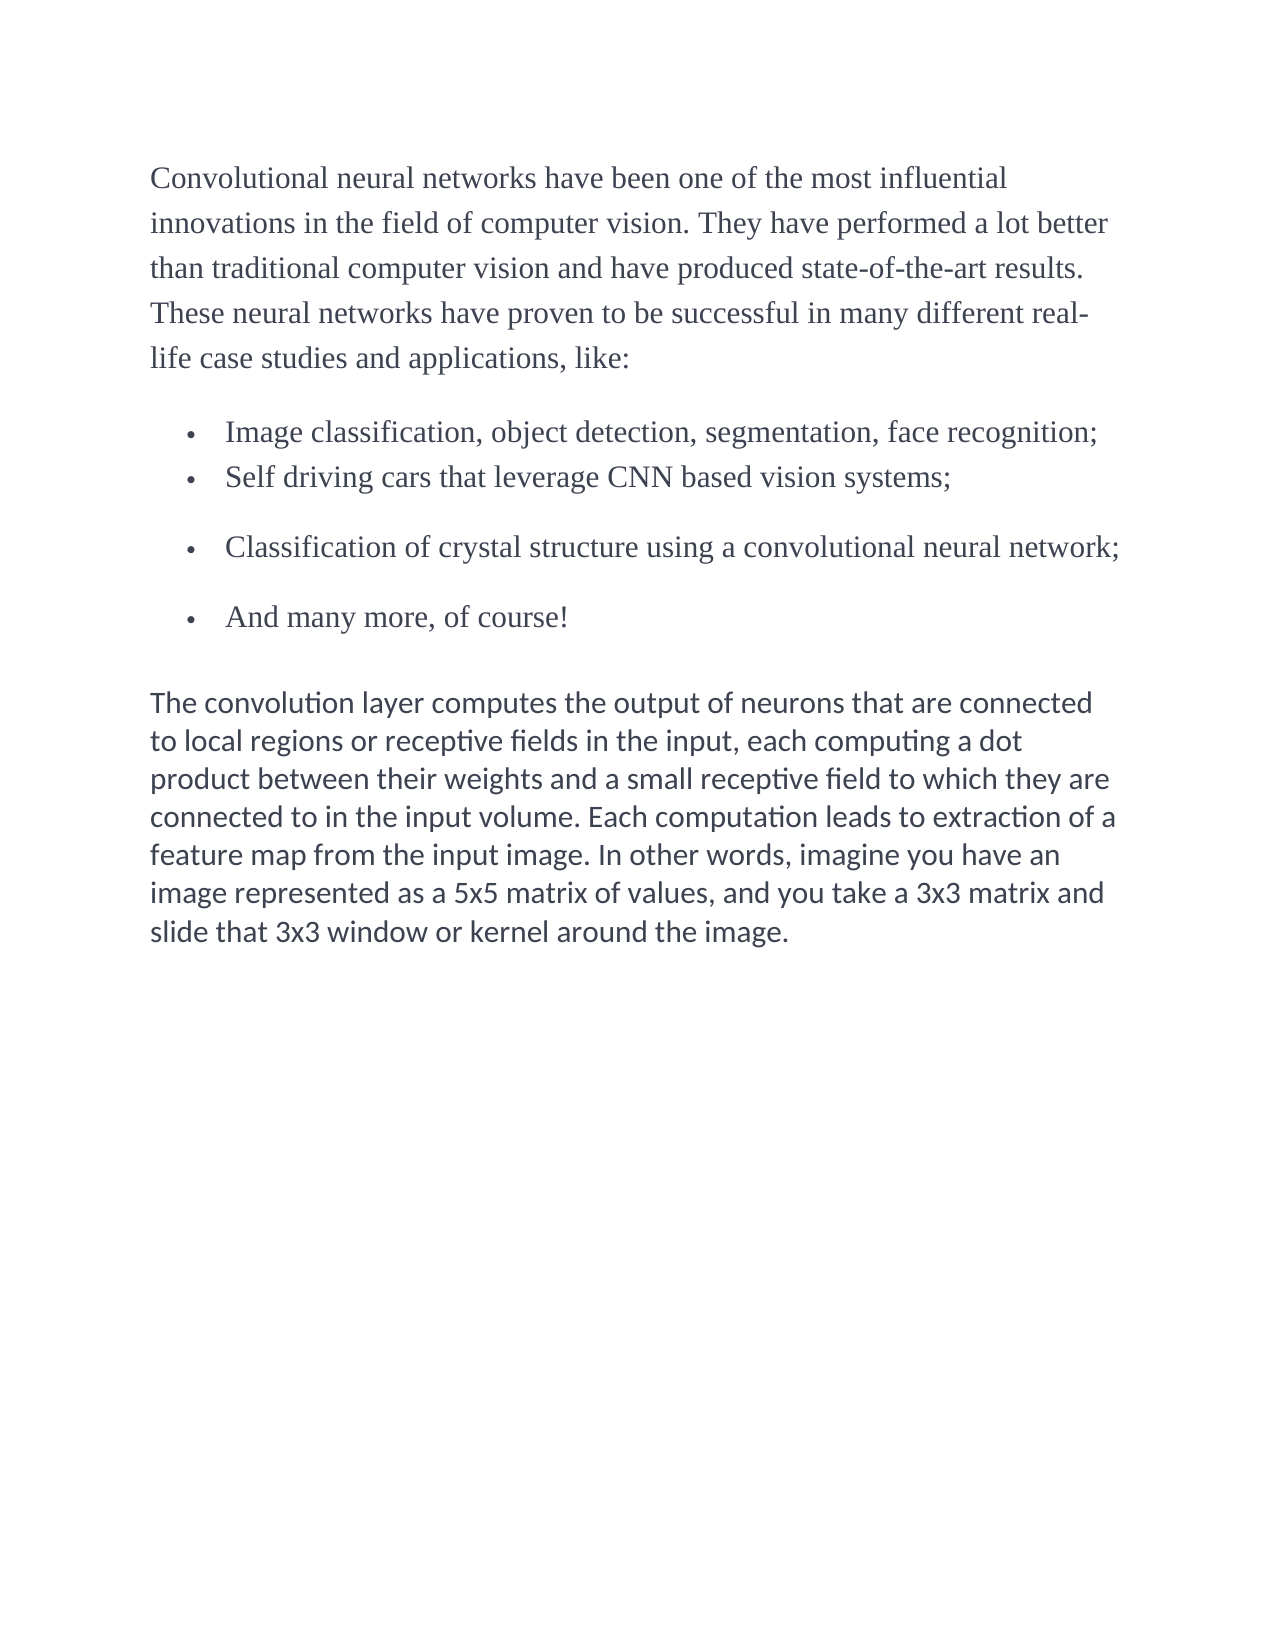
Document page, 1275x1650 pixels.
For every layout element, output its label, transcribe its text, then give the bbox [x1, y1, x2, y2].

text Convolutional neural networks have been one of the most influential innovations in the field of computer vision. They have performed a lot better than traditional computer vision and have produced state-of-the-art results. These neural networks have proven to be successful in many different real-life case studies and applications, like: [150, 150, 1125, 375]
list Self driving cars that leverage CNN based vision systems; [187, 449, 1125, 494]
text The convolution layer computes the output of neurons that are connected to local regions or receptive fields in the input, each computing a dot product between their weights and a small receptive field to which they are connected to in the input volume. Each computation leads to extraction of a feature map from the input image. In other words, imagine you have an image represented as a 5x5 matrix of values, and you take a 3x3 matrix and slide that 3x3 window or kernel around the image. [150, 683, 1125, 950]
list Classification of crystal structure using a convolutional neural network; [187, 519, 1125, 564]
list Image classification, object detection, segmentation, face recognition; [187, 404, 1125, 449]
list And many more, of course! [187, 589, 1125, 634]
